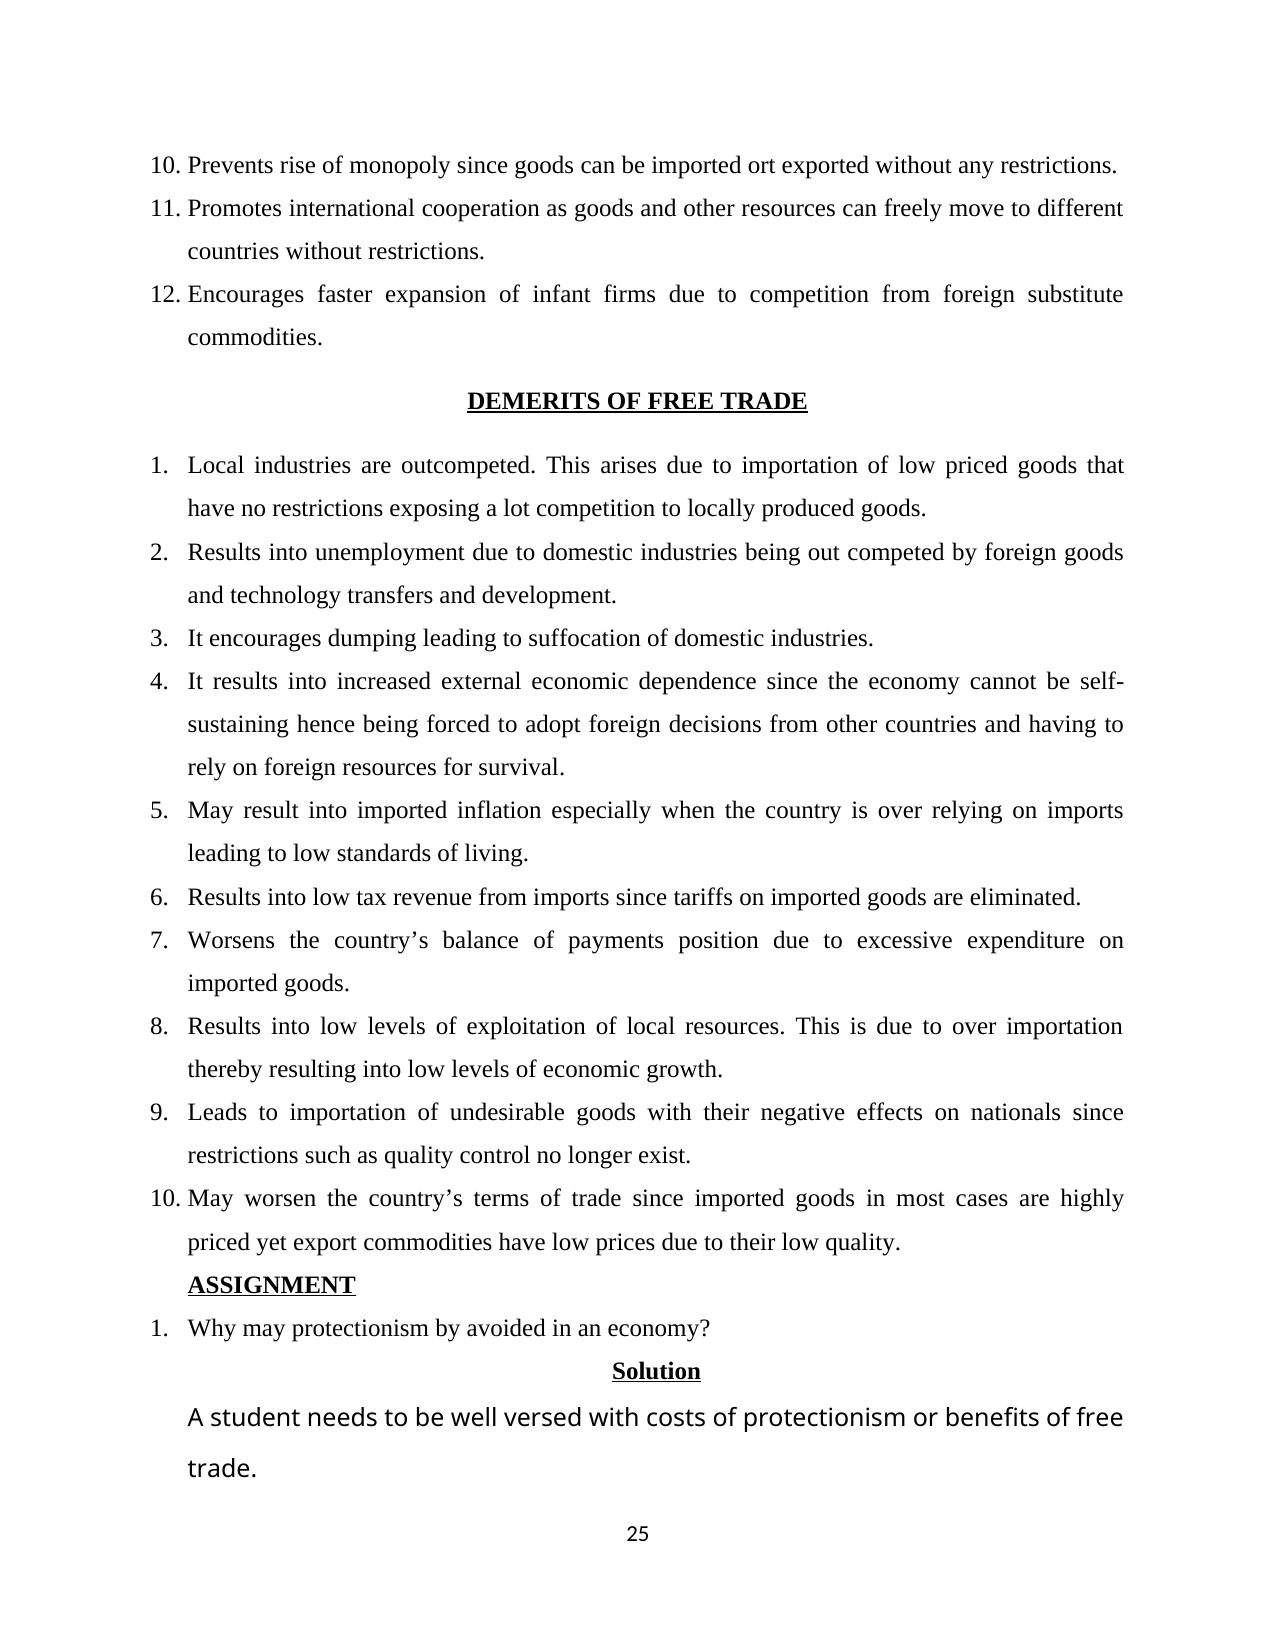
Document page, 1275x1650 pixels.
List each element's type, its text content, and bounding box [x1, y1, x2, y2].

list Prevents rise of monopoly since goods can be imported ort exported without any restrictions. [150, 150, 1125, 179]
list A student needs to be well versed with costs of protectionism or benefits of free trade. [187, 1399, 1125, 1484]
list Why may protectionism by avoided in an economy? [150, 1313, 1125, 1342]
list Promotes international cooperation as goods and other resources can freely move to different countries without restrictions. [150, 193, 1125, 265]
list Solution [187, 1356, 1125, 1385]
list It results into increased external economic dependence since the economy cannot be self-sustaining hence being forced to adopt foreign decisions from other countries and having to rely on foreign resources for survival. [150, 666, 1125, 781]
list ASSIGNMENT [187, 1270, 1125, 1298]
list Results into low levels of exploitation of local resources. This is due to over importation thereby resulting into low levels of economic growth. [150, 1011, 1125, 1083]
list Worsens the country’s balance of payments position due to excessive expenditure on imported goods. [150, 925, 1125, 997]
text DEMERITS OF FREE TRADE [150, 386, 1125, 415]
list Local industries are outcompeted. This arises due to importation of low priced goods that have no restrictions exposing a lot competition to locally produced goods. [150, 450, 1125, 522]
list Leads to importation of undesirable goods with their negative effects on nationals since restrictions such as quality control no longer exist. [150, 1097, 1125, 1169]
list It encourages dumping leading to suffocation of domestic industries. [150, 623, 1125, 652]
list Results into low tax revenue from imports since tariffs on imported goods are eliminated. [150, 882, 1125, 910]
list May result into imported inflation especially when the country is over relying on imports leading to low standards of living. [150, 795, 1125, 867]
list Encourages faster expansion of infant firms due to competition from foreign substitute commodities. [150, 279, 1125, 351]
list Results into unemployment due to domestic industries being out competed by foreign goods and technology transfers and development. [150, 537, 1125, 608]
list May worsen the country’s terms of trade since imported goods in most cases are highly priced yet export commodities have low prices due to their low quality. [150, 1183, 1125, 1255]
